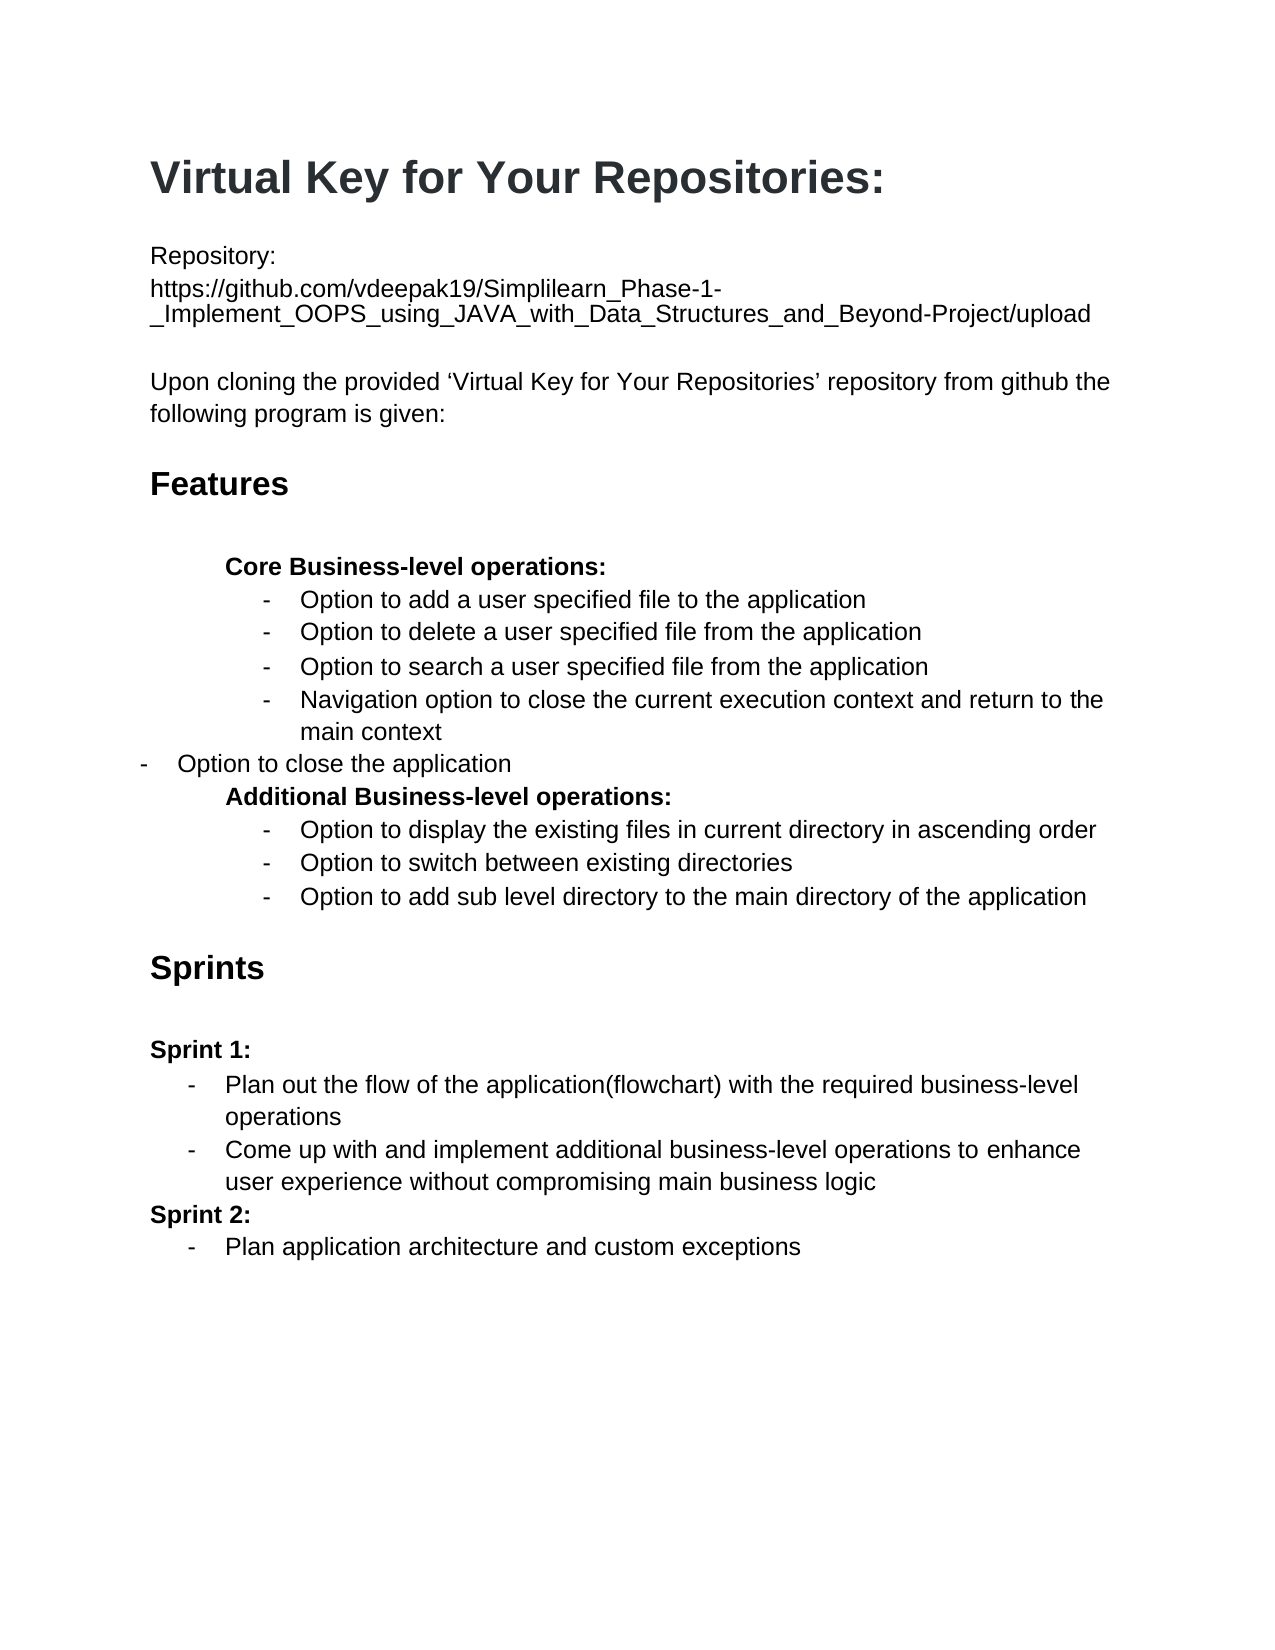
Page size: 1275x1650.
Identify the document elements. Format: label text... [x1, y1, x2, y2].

list Option to search a user specified file from the application [262, 652, 1139, 681]
subtitle Additional Business-level operations: [223, 782, 674, 811]
subtitle Core Business-level operations: [225, 552, 1139, 581]
list Option to add a user specified file to the application [262, 584, 1139, 613]
list Option to close the application [139, 749, 758, 778]
list Plan application architecture and custom exceptions [187, 1232, 1139, 1261]
list Option to display the existing files in current directory in ascending order [262, 815, 1139, 844]
list Navigation option to close the current execution context and return to the main context [262, 684, 1105, 746]
text Upon cloning the provided ‘Virtual Key for Your Repositories’ repository from github the following program is given: [150, 366, 1114, 428]
subtitle Features [150, 464, 1139, 503]
subtitle Sprint 1: [150, 1035, 1139, 1064]
list Option to switch between existing directories [262, 848, 1139, 877]
text https://github.com/vdeepak19/Simplilearn_Phase-1-_Implement_OOPS_using_JAVA_with_Data_Structures_and_Beyond-Project/upload [150, 278, 1139, 328]
list Come up with and implement additional business-level operations to enhance user experience without compromising main business logic [187, 1135, 1083, 1196]
subtitle Sprints [150, 948, 1139, 986]
list Option to delete a user specified file from the application [262, 617, 1139, 646]
text Repository: [150, 212, 481, 278]
list Plan out the flow of the application(flowchart) with the required business-level operations [187, 1070, 1080, 1131]
title Virtual Key for Your Repositories: [150, 151, 888, 203]
list Option to add sub level directory to the main directory of the application [262, 882, 1139, 911]
subtitle Sprint 2: [150, 1199, 1139, 1228]
